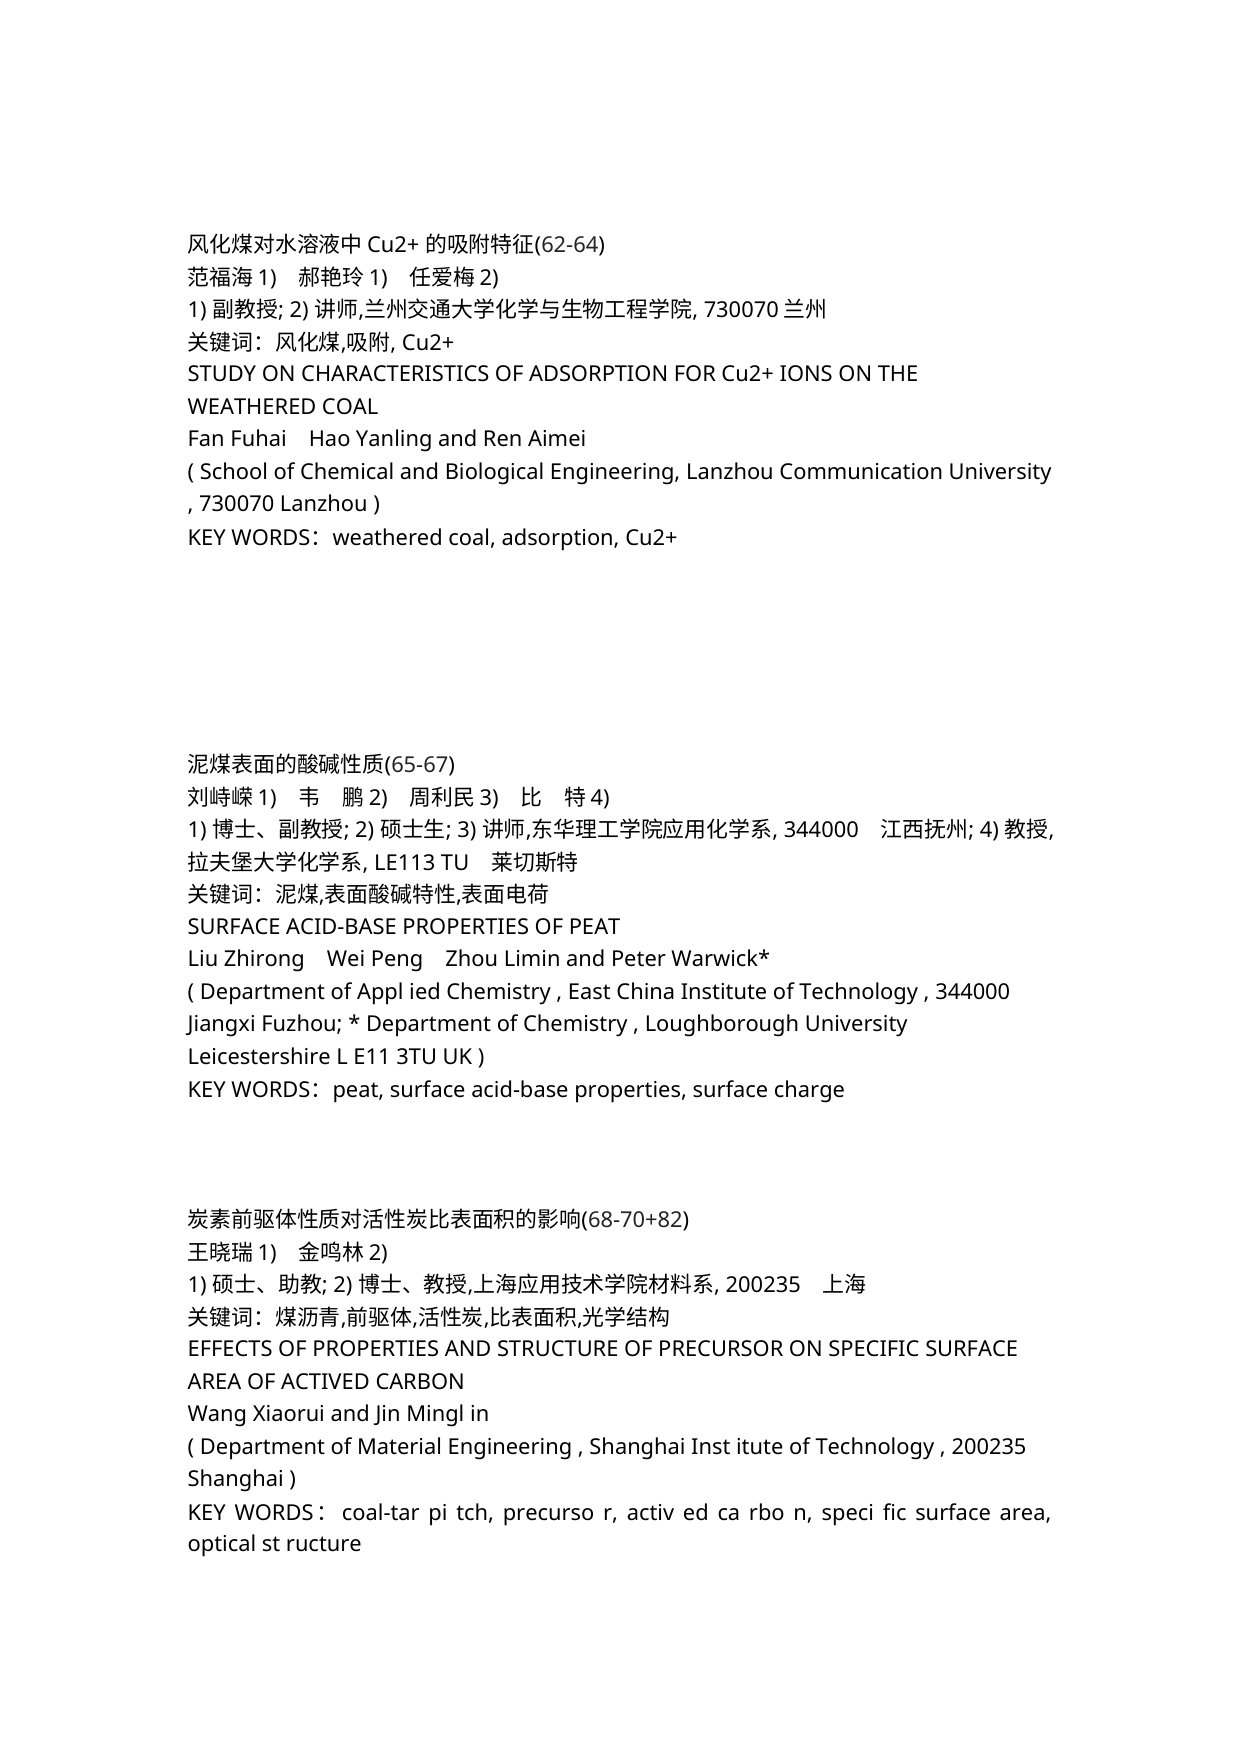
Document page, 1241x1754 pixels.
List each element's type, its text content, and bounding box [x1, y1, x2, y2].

text SURFACE ACID-BASE PROPERTIES OF PEAT [187, 909, 1053, 942]
text EFFECTS OF PROPERTIES AND STRUCTURE OF PRECURSOR ON SPECIFIC SURFACE AREA OF ACTIVED CARBON [187, 1332, 1053, 1397]
text KEY WORDS：coal-tar pi tch, precurso r, activ ed ca rbo n, speci fic surface area, optical st ructure [187, 1494, 1053, 1559]
text 刘峙嵘1) 韦 鹏2) 周利民3) 比 特4) [187, 779, 1053, 812]
text KEY WORDS：weathered coal, adsorption, Cu2+ [187, 519, 1053, 552]
text Fan Fuhai Hao Yanling and Ren Aimei [187, 422, 1053, 454]
text 王晓瑞1) 金鸣林2) [187, 1234, 1053, 1267]
text 炭素前驱体性质对活性炭比表面积的影响(68-70+82) [187, 1202, 1053, 1234]
text 风化煤对水溶液中Cu2+ 的吸附特征(62-64) [187, 227, 1053, 259]
text 1) 硕士、助教; 2) 博士、教授,上海应用技术学院材料系, 200235 上海 [187, 1267, 1053, 1299]
text 泥煤表面的酸碱性质(65-67) [187, 747, 1053, 779]
text ( School of Chemical and Biological Engineering, Lanzhou Communication University , 730070 Lanzhou ) [187, 454, 1053, 519]
text 关键词：煤沥青,前驱体,活性炭,比表面积,光学结构 [187, 1299, 1053, 1332]
text 关键词：风化煤,吸附, Cu2+ [187, 324, 1053, 357]
text ( Department of Material Engineering , Shanghai Inst itute of Technology , 200235 Shanghai ) [187, 1429, 1053, 1494]
text 关键词：泥煤,表面酸碱特性,表面电荷 [187, 877, 1053, 909]
text Liu Zhirong Wei Peng Zhou Limin and Peter Warwick* [187, 942, 1053, 974]
text 1) 副教授; 2) 讲师,兰州交通大学化学与生物工程学院, 730070兰州 [187, 292, 1053, 324]
text 范福海1) 郝艳玲1) 任爱梅2) [187, 259, 1053, 292]
text STUDY ON CHARACTERISTICS OF ADSORPTION FOR Cu2+ IONS ON THE WEATHERED COAL [187, 357, 1053, 422]
text 1) 博士、副教授; 2) 硕士生; 3) 讲师,东华理工学院应用化学系, 344000 江西抚州; 4) 教授,拉夫堡大学化学系, LE113 TU 莱切斯特 [187, 812, 1053, 877]
text ( Department of Appl ied Chemistry , East China Institute of Technology , 344000 Jiangxi Fuzhou; * Department of Chemistry , Loughborough University Leicestershire L E11 3TU UK ) [187, 974, 1053, 1072]
text KEY WORDS：peat, surface acid-base properties, surface charge [187, 1072, 1053, 1104]
text Wang Xiaorui and Jin Mingl in [187, 1397, 1053, 1429]
